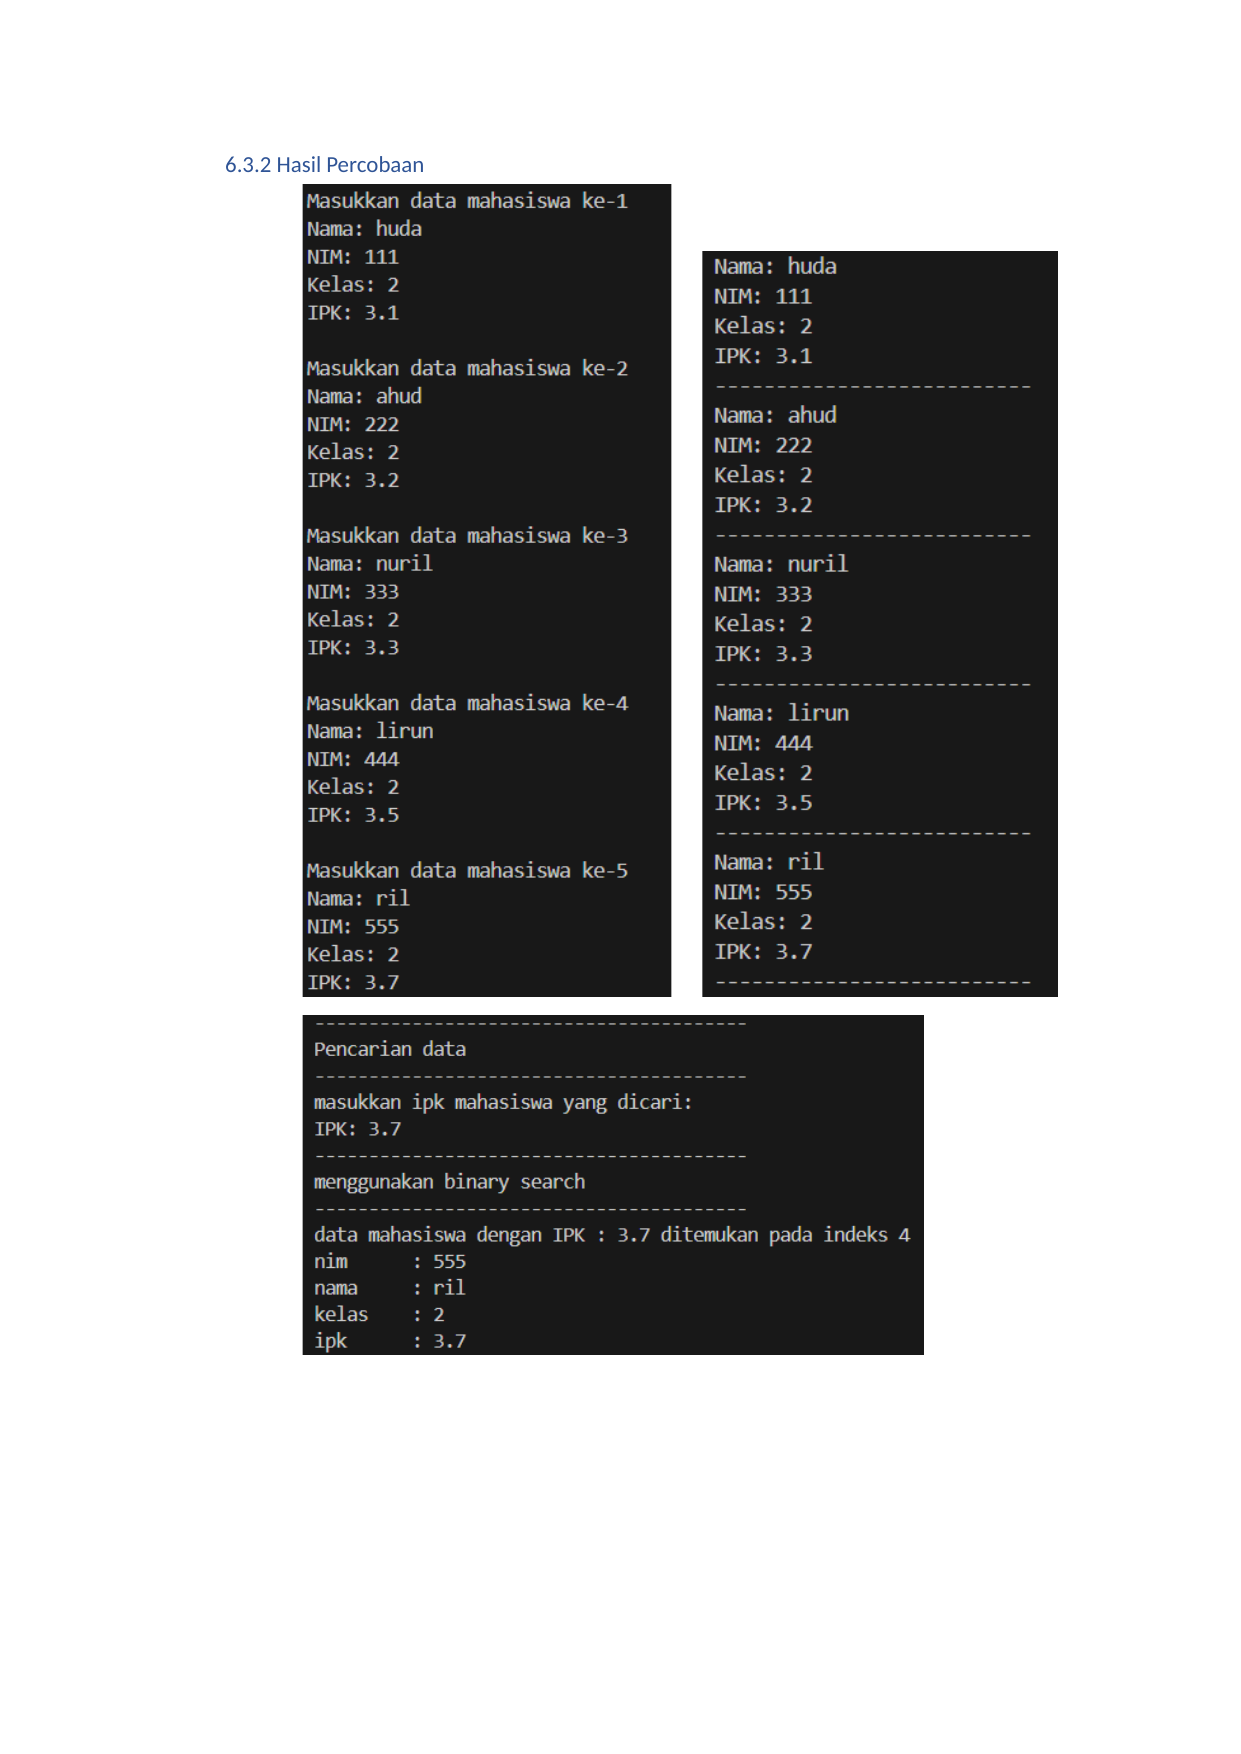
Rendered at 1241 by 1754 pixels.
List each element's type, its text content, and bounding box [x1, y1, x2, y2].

picture [702, 251, 1058, 997]
picture [302, 1015, 924, 1355]
subtitle 6.3.2 Hasil Percobaan [150, 150, 1090, 178]
picture [302, 184, 672, 997]
